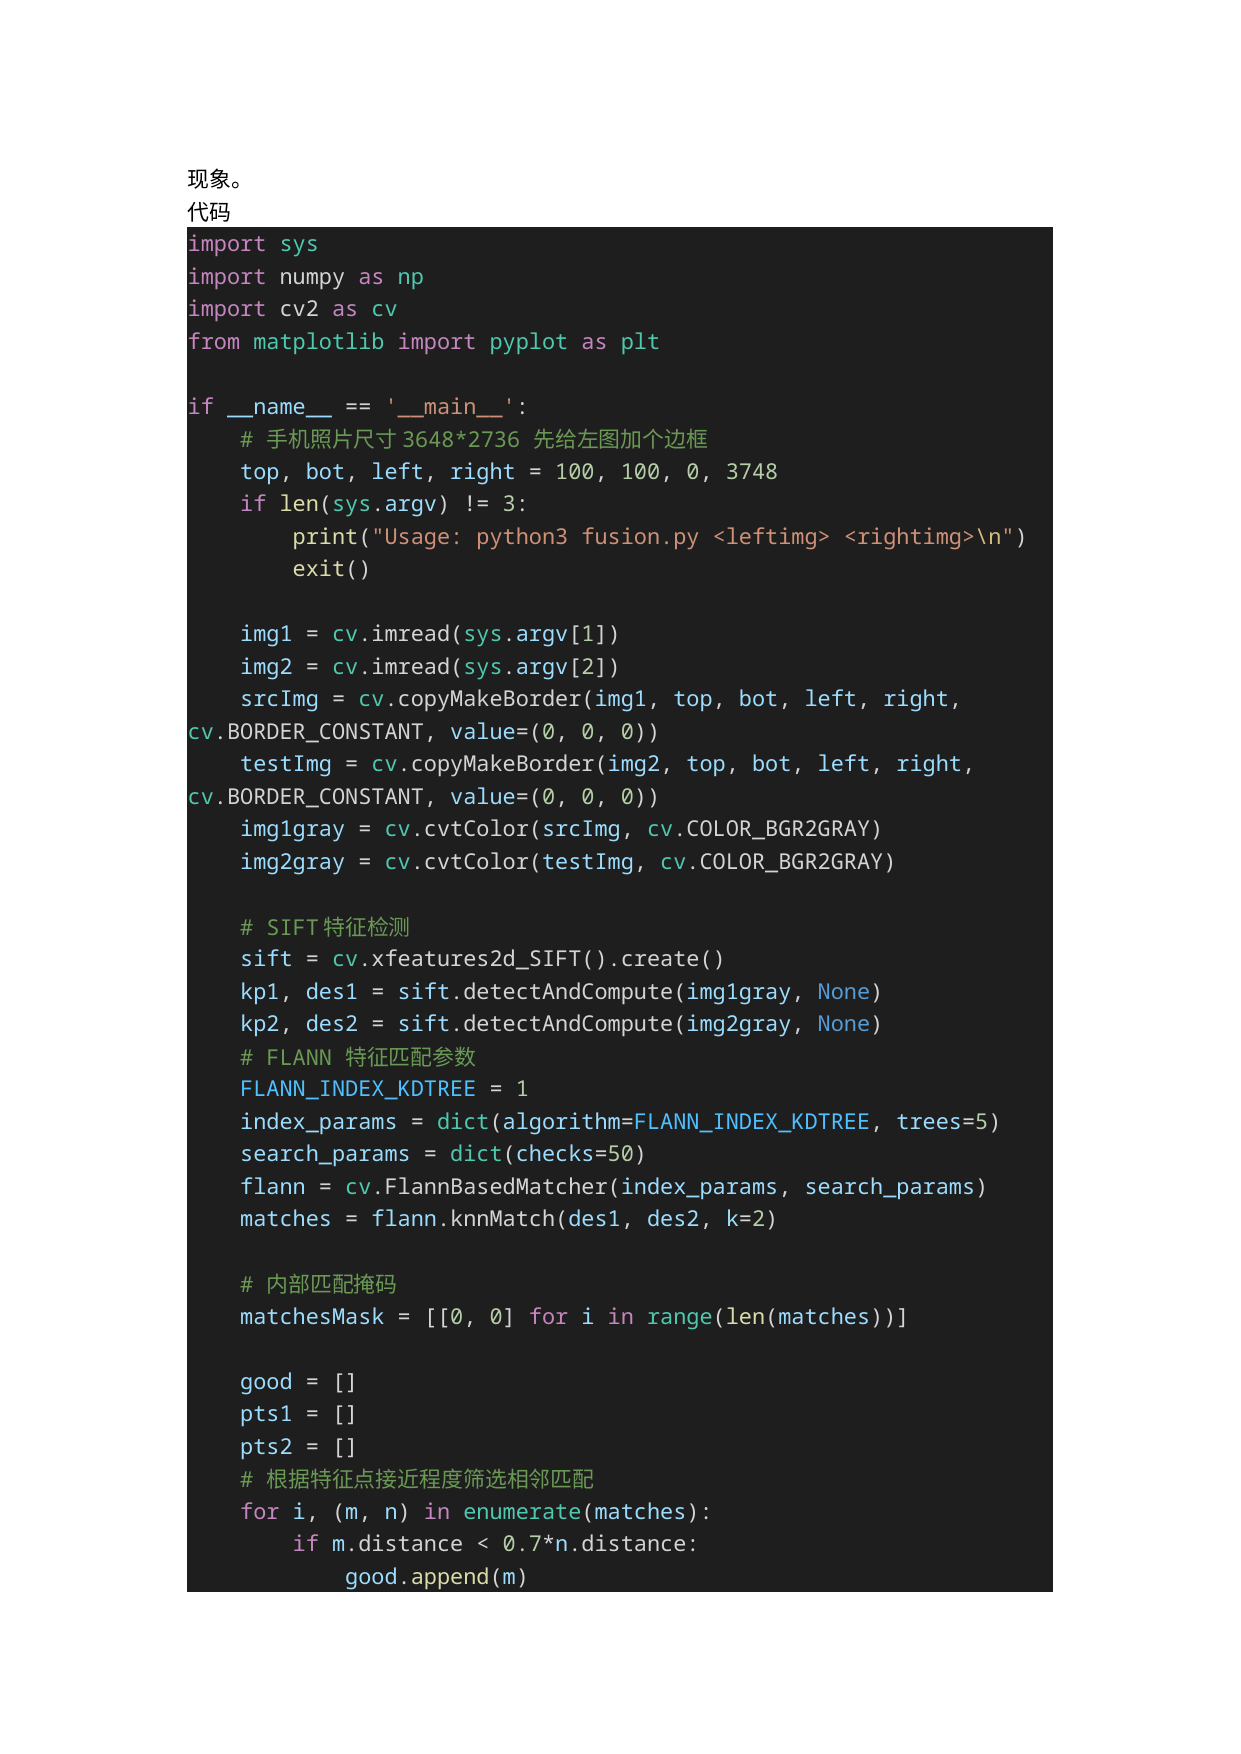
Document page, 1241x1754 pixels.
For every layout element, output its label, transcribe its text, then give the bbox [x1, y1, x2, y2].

text if __name__ == '__main__': [187, 389, 1053, 422]
text pts1 = [] [187, 1397, 1053, 1429]
text # 手机照片尺寸3648*2736 先给左图加个边框 [187, 422, 1053, 454]
text # 根据特征点接近程度筛选相邻匹配 [187, 1462, 1053, 1494]
text img2gray = cv.cvtColor(testImg, cv.COLOR_BGR2GRAY) [187, 844, 1053, 877]
text # FLANN 特征匹配参数 [187, 1039, 1053, 1072]
text pts2 = [] [187, 1429, 1053, 1462]
text FLANN_INDEX_KDTREE = 1 [187, 1072, 1053, 1104]
text srcImg = cv.copyMakeBorder(img1, top, bot, left, right, cv.BORDER_CONSTANT, value=(0, 0, 0)) [187, 682, 1053, 747]
text img2 = cv.imread(sys.argv[2]) [187, 649, 1053, 682]
text for i, (m, n) in enumerate(matches): [187, 1494, 1053, 1527]
text # SIFT特征检测 [187, 909, 1053, 942]
text img1 = cv.imread(sys.argv[1]) [187, 617, 1053, 649]
text from matplotlib import pyplot as plt [187, 324, 1053, 357]
text testImg = cv.copyMakeBorder(img2, top, bot, left, right, cv.BORDER_CONSTANT, value=(0, 0, 0)) [187, 747, 1053, 812]
text img1gray = cv.cvtColor(srcImg, cv.COLOR_BGR2GRAY) [187, 812, 1053, 844]
text sift = cv.xfeatures2d_SIFT().create() [187, 942, 1053, 974]
text # 内部匹配掩码 [187, 1267, 1053, 1299]
text good = [] [187, 1364, 1053, 1397]
text import cv2 as cv [187, 292, 1053, 324]
text search_params = dict(checks=50) [187, 1137, 1053, 1169]
text print("Usage: python3 fusion.py <leftimg> <rightimg>\n") [187, 519, 1053, 552]
text 代码 [187, 194, 1053, 227]
text top, bot, left, right = 100, 100, 0, 3748 [187, 454, 1053, 487]
text if m.distance < 0.7*n.distance: [187, 1527, 1053, 1559]
text matchesMask = [[0, 0] for i in range(len(matches))] [187, 1299, 1053, 1332]
text kp1, des1 = sift.detectAndCompute(img1gray, None) [187, 974, 1053, 1007]
text flann = cv.FlannBasedMatcher(index_params, search_params) [187, 1169, 1053, 1202]
text matches = flann.knnMatch(des1, des2, k=2) [187, 1202, 1053, 1234]
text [187, 162, 1053, 194]
text kp2, des2 = sift.detectAndCompute(img2gray, None) [187, 1007, 1053, 1039]
text import sys [187, 227, 1053, 259]
text exit() [187, 552, 1053, 584]
text index_params = dict(algorithm=FLANN_INDEX_KDTREE, trees=5) [187, 1104, 1053, 1137]
text import numpy as np [187, 259, 1053, 292]
text good.append(m) [187, 1559, 1053, 1592]
text if len(sys.argv) != 3: [187, 487, 1053, 519]
